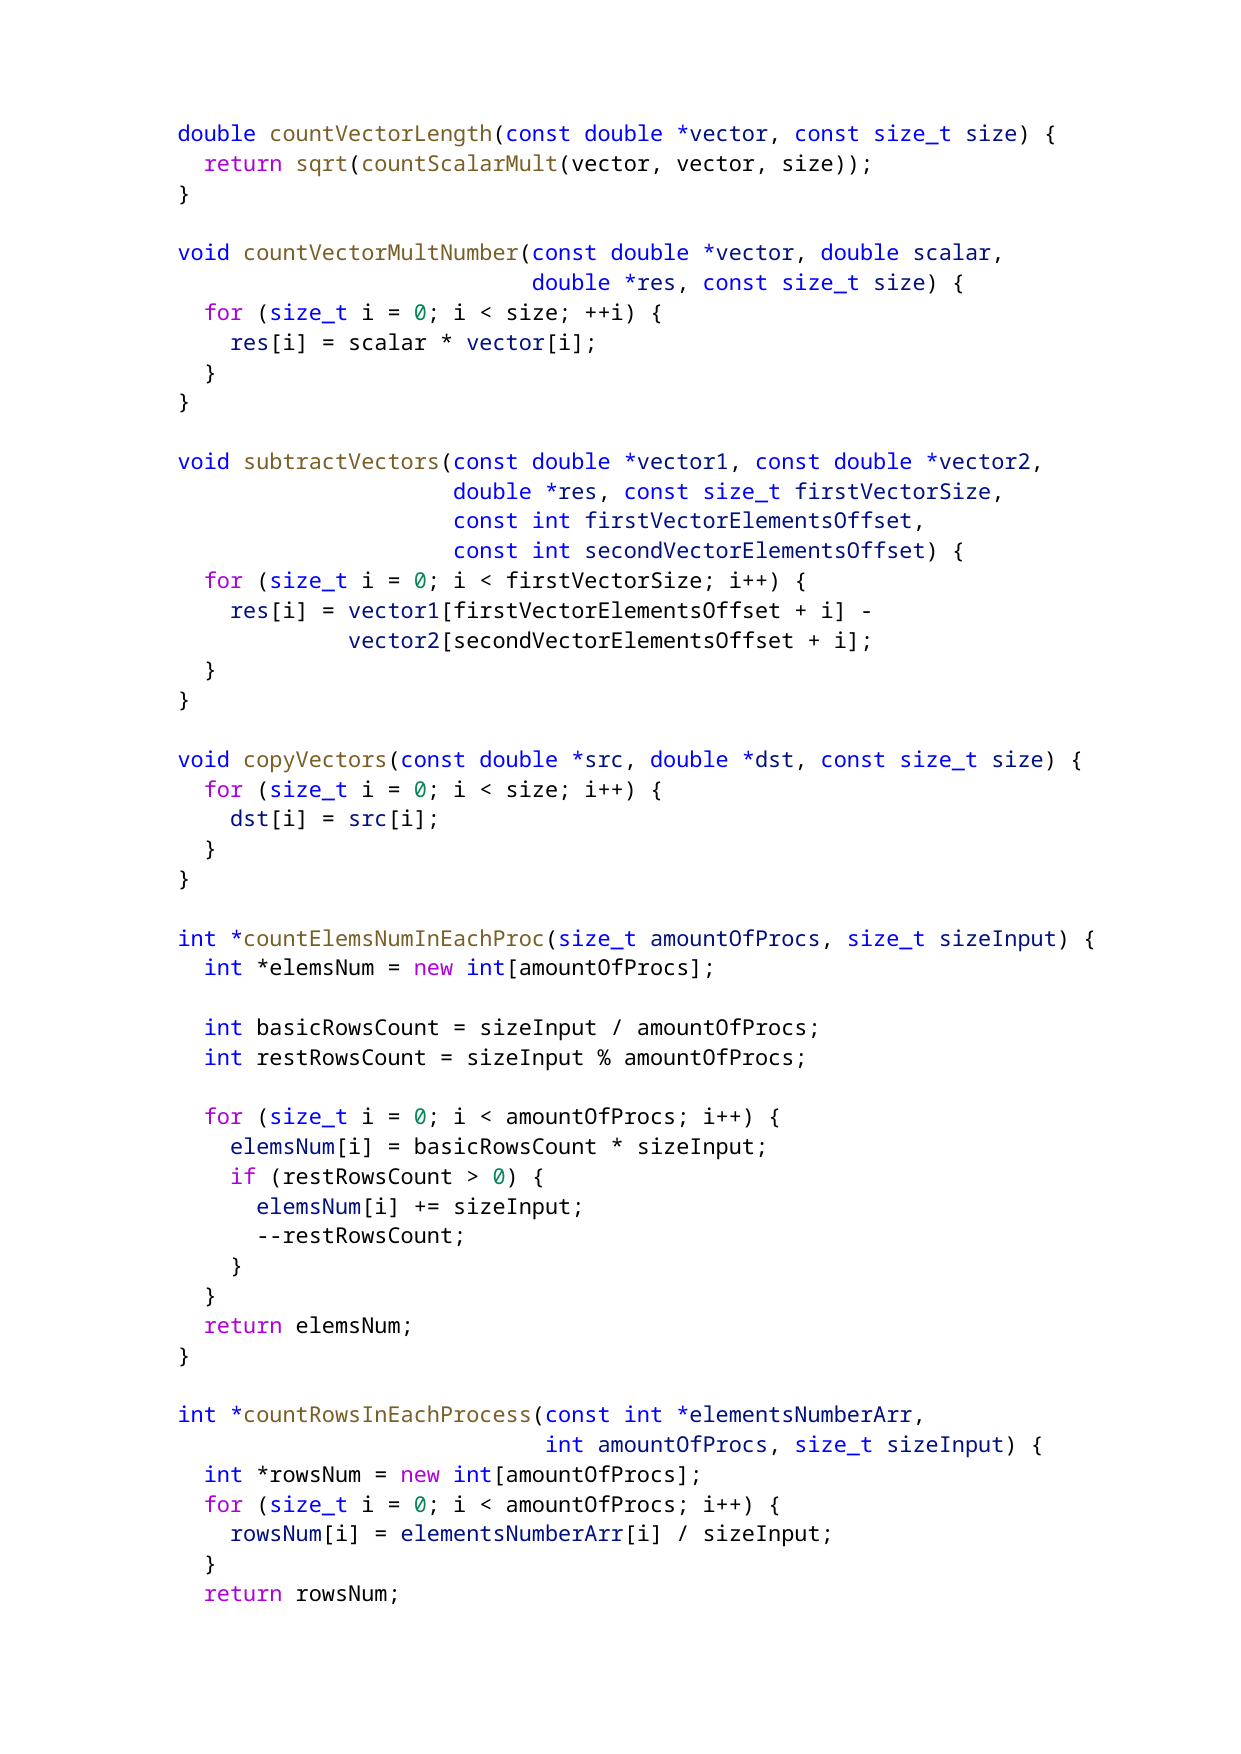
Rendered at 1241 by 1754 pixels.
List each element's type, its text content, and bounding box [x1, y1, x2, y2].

list int *rowsNum = new int[amountOfProcs]; [177, 1459, 1152, 1488]
list return rowsNum; [177, 1578, 1152, 1608]
list for (size_t i = 0; i < amountOfProcs; i++) { [177, 1488, 1152, 1518]
list for (size_t i = 0; i < size; i++) { [177, 773, 1152, 803]
list } [177, 178, 1152, 207]
list } [177, 654, 1152, 684]
list int basicRowsCount = sizeInput / amountOfProcs; [177, 1012, 1152, 1042]
list } [177, 1548, 1152, 1578]
list int *elemsNum = new int[amountOfProcs]; [177, 952, 1152, 982]
list --restRowsCount; [177, 1220, 1152, 1250]
list const int firstVectorElementsOffset, [177, 505, 1152, 535]
list for (size_t i = 0; i < firstVectorSize; i++) { [177, 565, 1152, 595]
list void countVectorMultNumber(const double *vector, double scalar, [177, 237, 1152, 267]
list } [177, 1250, 1152, 1280]
list rowsNum[i] = elementsNumberArr[i] / sizeInput; [177, 1518, 1152, 1548]
list res[i] = vector1[firstVectorElementsOffset + i] - [177, 595, 1152, 624]
list res[i] = scalar * vector[i]; [177, 327, 1152, 356]
list int amountOfProcs, size_t sizeInput) { [177, 1429, 1152, 1459]
list double countVectorLength(const double *vector, const size_t size) { [177, 118, 1152, 148]
list const int secondVectorElementsOffset) { [177, 535, 1152, 565]
list void copyVectors(const double *src, double *dst, const size_t size) { [177, 744, 1152, 773]
list return sqrt(countScalarMult(vector, vector, size)); [177, 148, 1152, 178]
list } [177, 833, 1152, 863]
list int *countElemsNumInEachProc(size_t amountOfProcs, size_t sizeInput) { [177, 922, 1152, 952]
list int restRowsCount = sizeInput % amountOfProcs; [177, 1042, 1152, 1071]
list } [177, 863, 1152, 893]
list } [177, 684, 1152, 714]
list elemsNum[i] += sizeInput; [177, 1191, 1152, 1220]
list } [177, 356, 1152, 386]
list int *countRowsInEachProcess(const int *elementsNumberArr, [177, 1399, 1152, 1429]
list double *res, const size_t firstVectorSize, [177, 476, 1152, 505]
list if (restRowsCount > 0) { [177, 1161, 1152, 1191]
list for (size_t i = 0; i < amountOfProcs; i++) { [177, 1101, 1152, 1131]
list } [177, 386, 1152, 416]
list dst[i] = src[i]; [177, 803, 1152, 833]
list return elemsNum; [177, 1310, 1152, 1339]
list for (size_t i = 0; i < size; ++i) { [177, 297, 1152, 327]
list } [177, 1339, 1152, 1369]
list vector2[secondVectorElementsOffset + i]; [177, 624, 1152, 654]
list void subtractVectors(const double *vector1, const double *vector2, [177, 446, 1152, 476]
list double *res, const size_t size) { [177, 267, 1152, 297]
list } [177, 1280, 1152, 1310]
list elemsNum[i] = basicRowsCount * sizeInput; [177, 1131, 1152, 1161]
